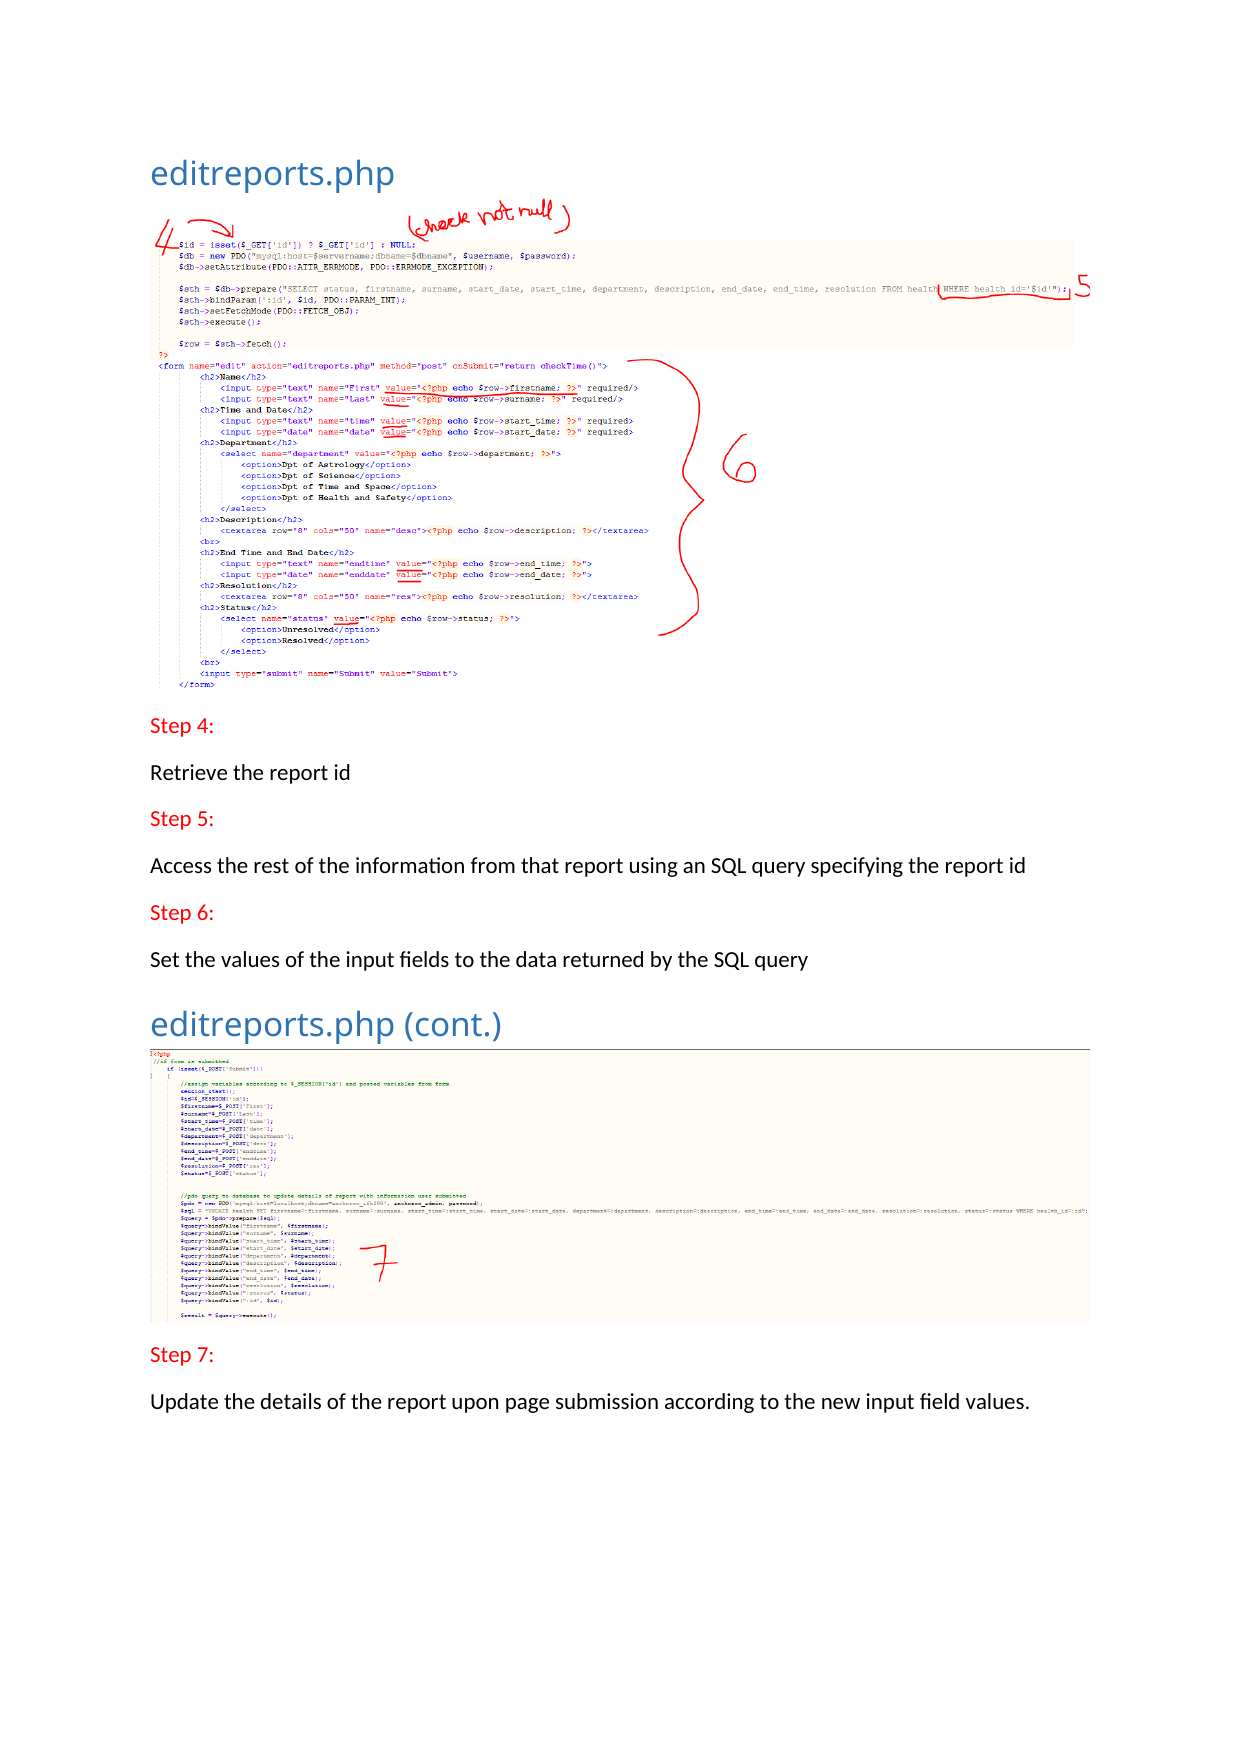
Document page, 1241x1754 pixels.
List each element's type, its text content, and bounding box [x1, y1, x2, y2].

picture [150, 198, 1091, 692]
subtitle editreports.php [150, 150, 1090, 195]
text Step 7: [150, 1340, 1090, 1368]
picture [150, 1049, 1091, 1322]
text Retrieve the report id [150, 758, 1090, 786]
text Step 5: [150, 804, 1090, 833]
subtitle editreports.php (cont.) [150, 1000, 1090, 1046]
text Set the values of the input fields to the data returned by the SQL query [150, 945, 1090, 973]
text Step 6: [150, 898, 1090, 926]
text Update the details of the report upon page submission according to the new input field values. [150, 1387, 1090, 1415]
text Access the rest of the information from that report using an SQL query specifying the report id [150, 851, 1090, 879]
text Step 4: [150, 711, 1090, 739]
